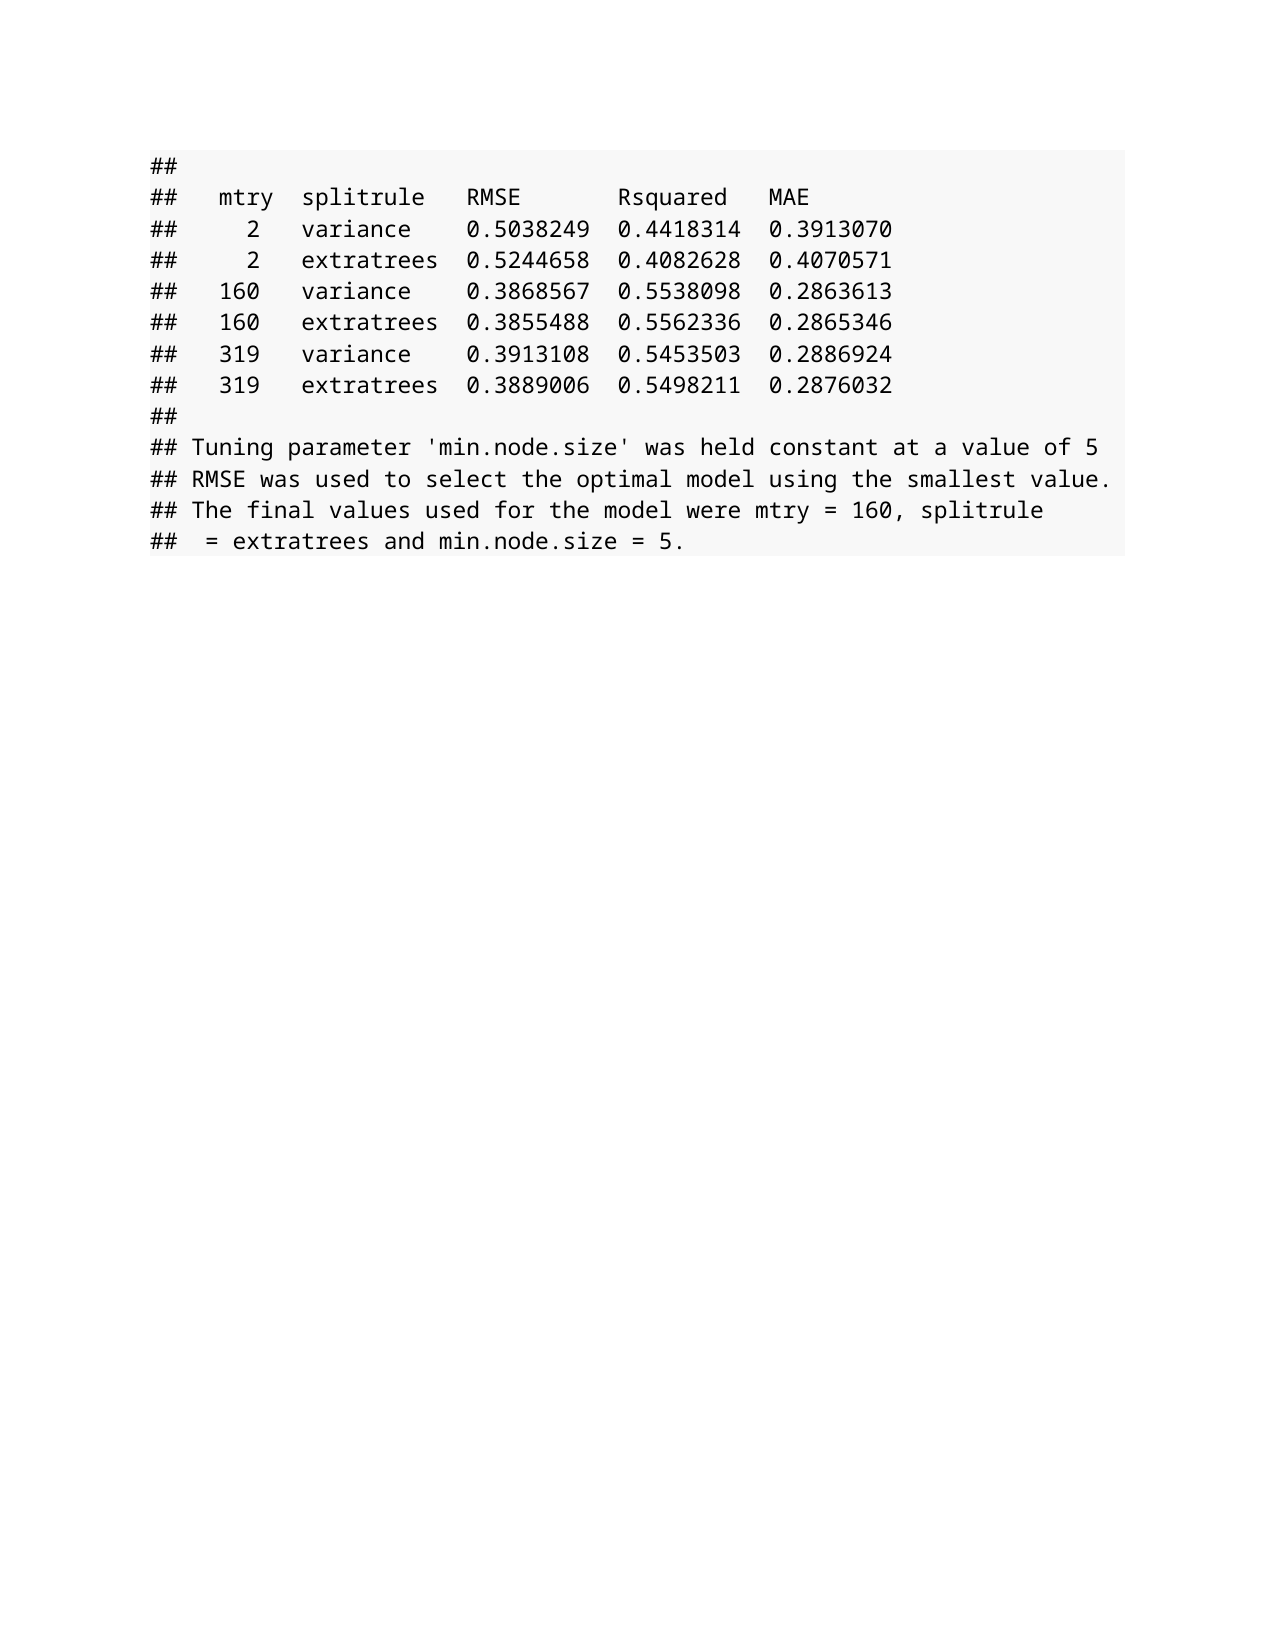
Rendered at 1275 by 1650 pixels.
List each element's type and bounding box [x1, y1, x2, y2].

text [150, 150, 1125, 556]
